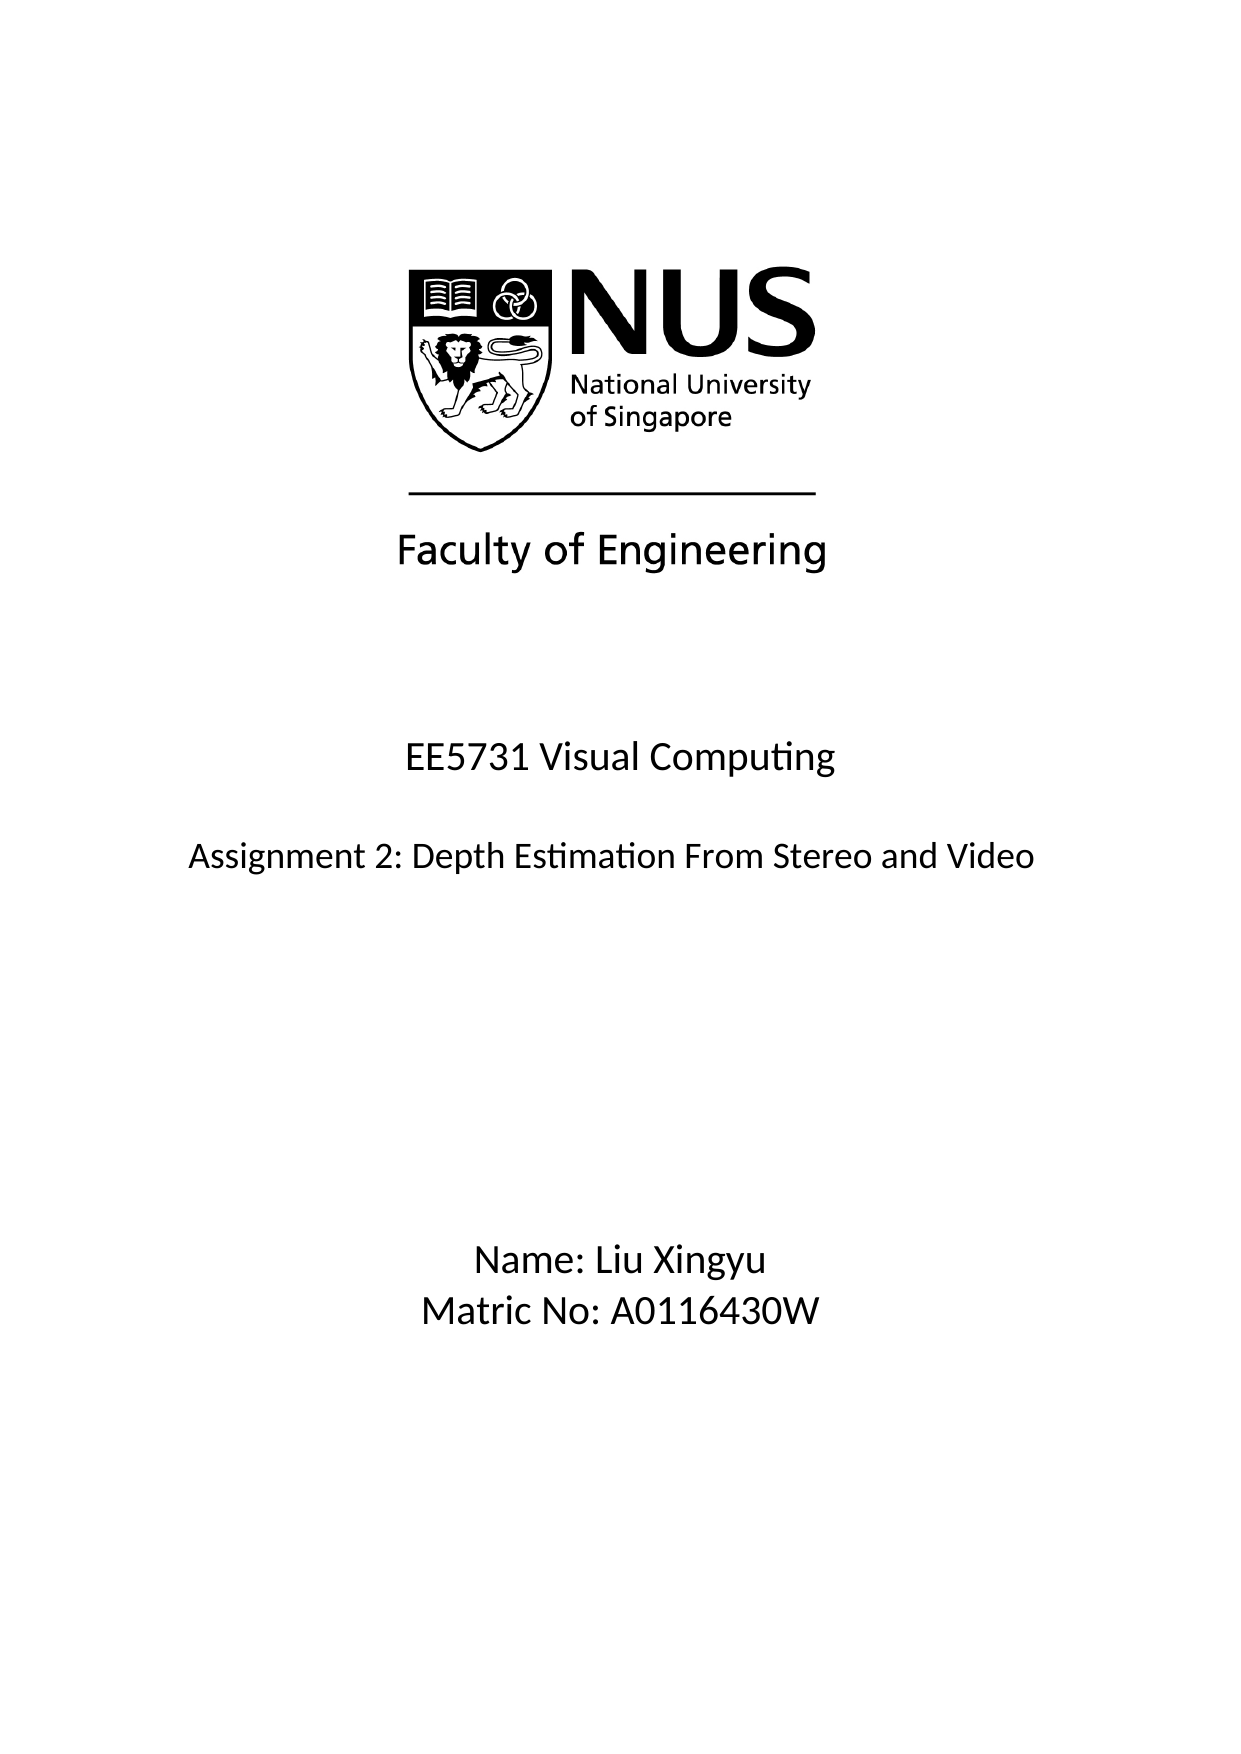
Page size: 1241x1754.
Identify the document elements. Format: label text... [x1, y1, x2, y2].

text EE5731 Visual Computing [150, 730, 1090, 781]
picture [318, 188, 907, 644]
text Matric No: A0116430W [150, 1284, 1090, 1335]
text Name: Liu Xingyu [150, 1233, 1090, 1284]
text Assignment 2: Depth Estimation From Stereo and Video [150, 832, 1073, 877]
